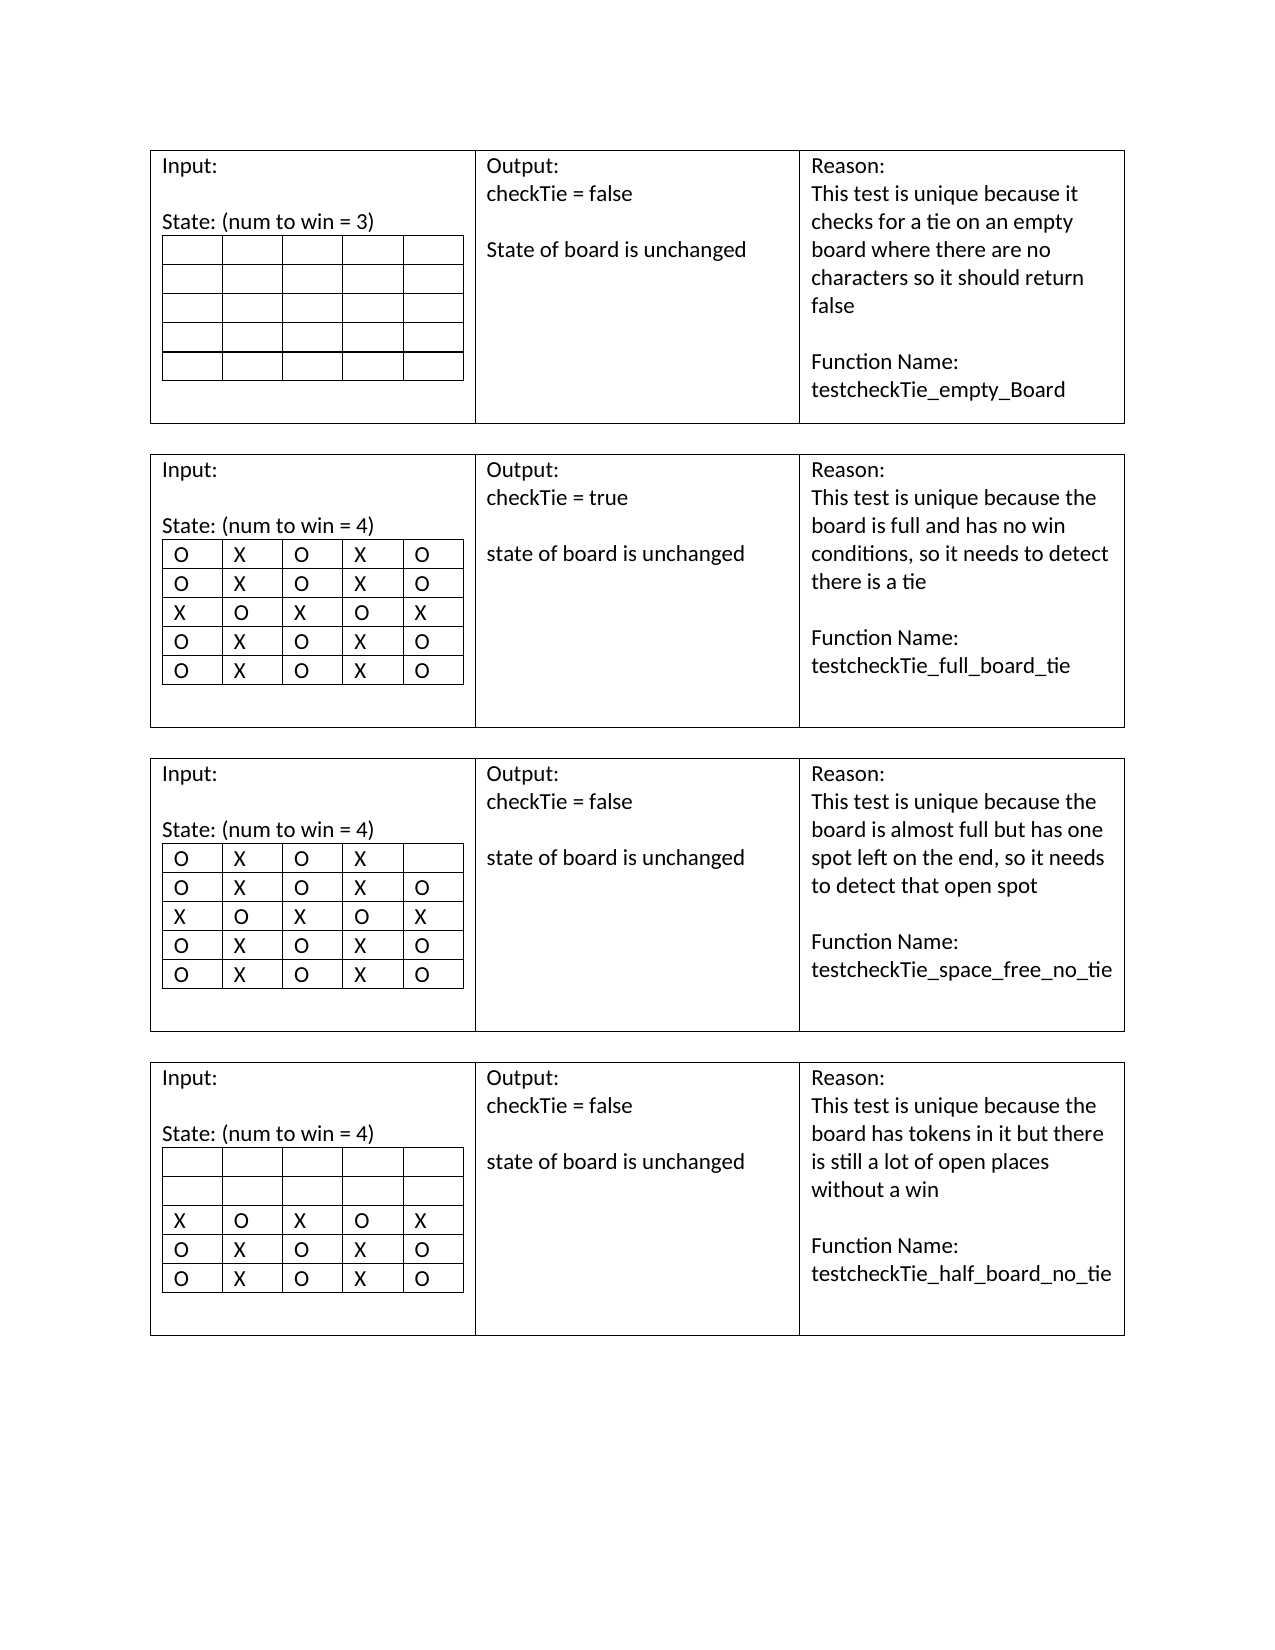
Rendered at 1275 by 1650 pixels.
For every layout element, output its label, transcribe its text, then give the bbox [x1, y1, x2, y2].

table_header Output: checkTie = false state of board is unchanged [476, 1063, 799, 1334]
table_header Input: State: (num to win = 3) [151, 151, 475, 423]
table_header Reason: This test is unique because it checks for a tie on an empty board where there are no characters so it should return false Function Name: testcheckTie_empty_Board [800, 151, 1124, 423]
table_header Reason: This test is unique because the board is full and has no win conditions, so it needs to detect there is a tie Function Name: testcheckTie_full_board_tie [800, 455, 1124, 727]
table_header Reason: This test is unique because the board has tokens in it but there is still a lot of open places without a win Function Name: testcheckTie_half_board_no_tie [800, 1063, 1124, 1334]
table_header Output: checkTie = true state of board is unchanged [476, 455, 799, 727]
table_header Output: checkTie = false State of board is unchanged [476, 151, 799, 423]
table_header Input: State: (num to win = 4) [151, 455, 475, 727]
table_header Output: checkTie = false state of board is unchanged [476, 759, 799, 1031]
table_header Reason: This test is unique because the board is almost full but has one spot left on the end, so it needs to detect that open spot Function Name: testcheckTie_space_free_no_tie [800, 759, 1124, 1031]
table_header Input: State: (num to win = 4) [151, 1063, 475, 1334]
table_header Input: State: (num to win = 4) [151, 759, 475, 1031]
